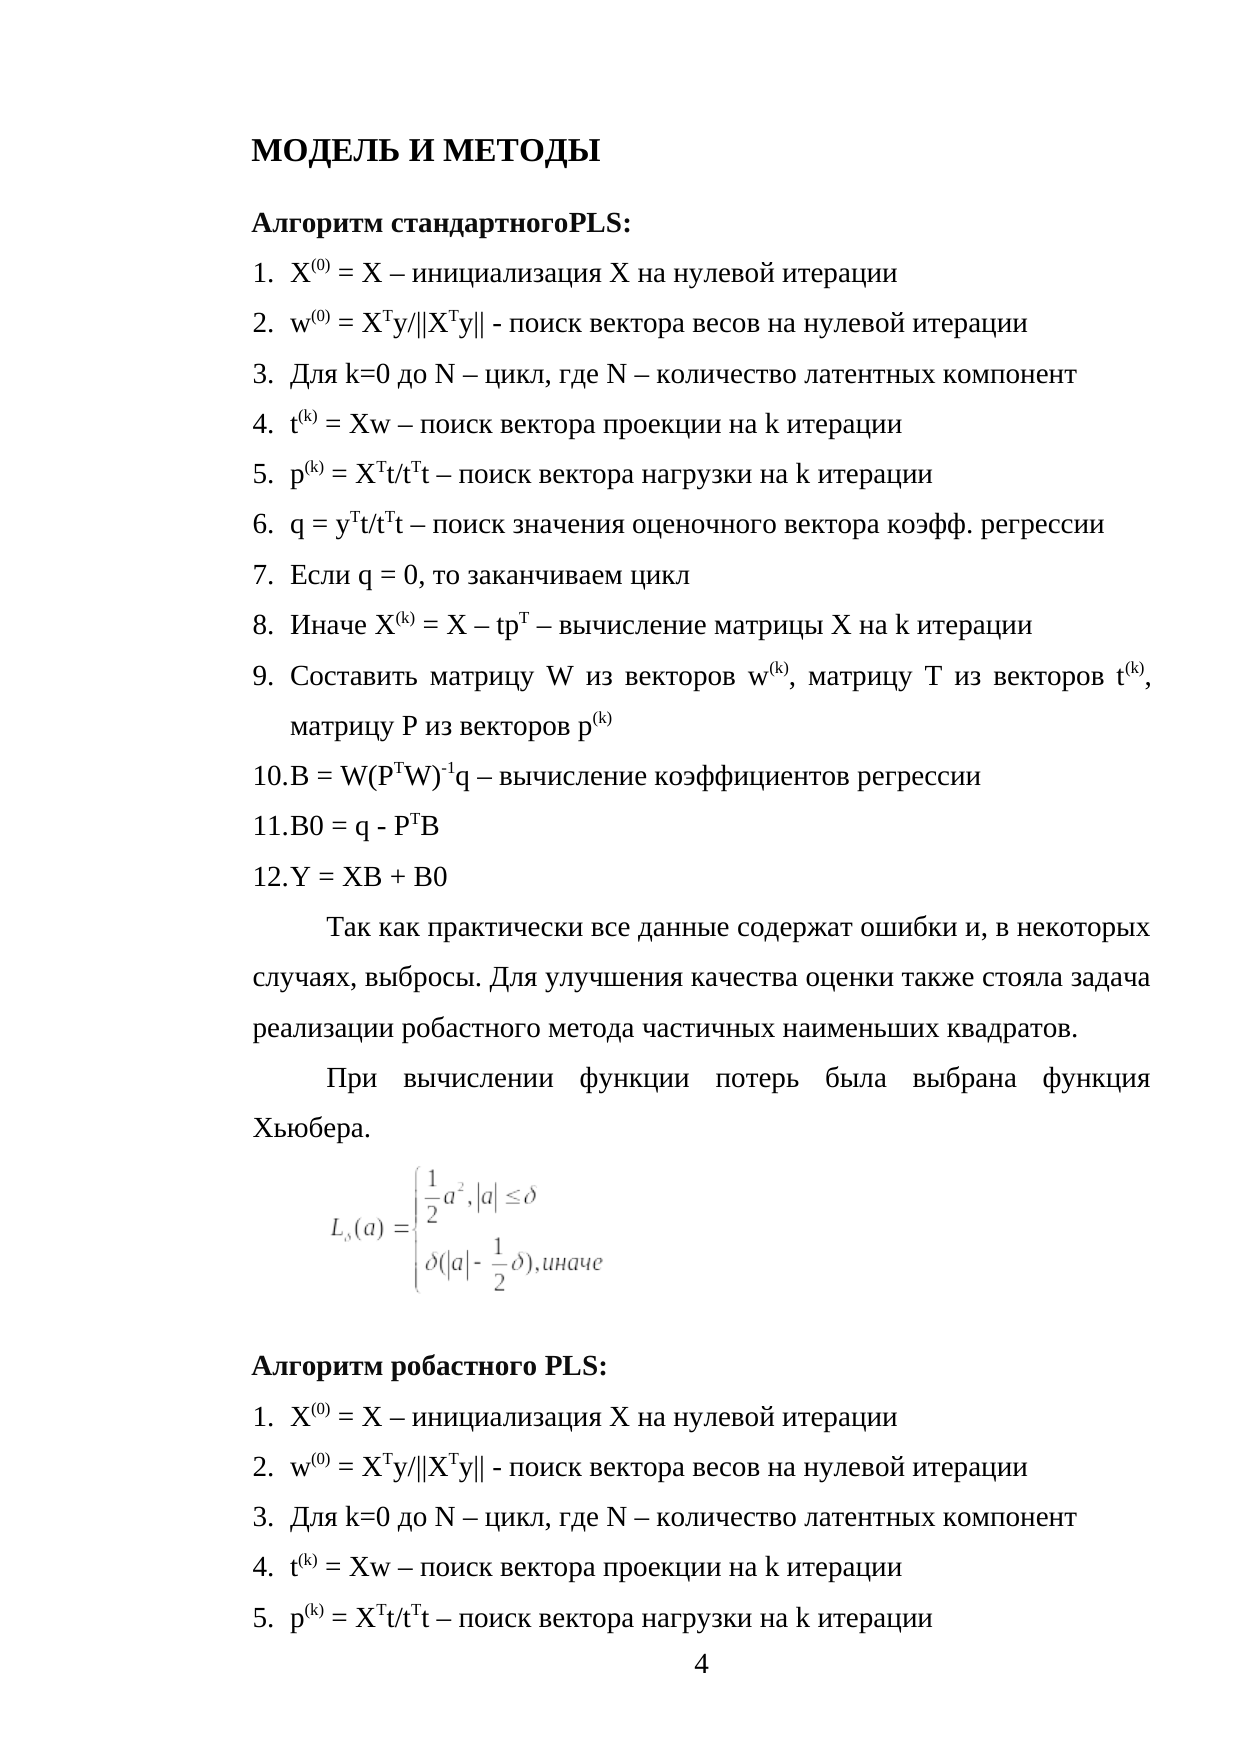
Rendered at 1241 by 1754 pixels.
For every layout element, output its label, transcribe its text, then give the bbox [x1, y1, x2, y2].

list Так как практически все данные содержат ошибки и, в некоторых случаях, выбросы. Для улучшения качества оценки также стояла задача реализации робастного метода частичных наименьших квадратов. [252, 909, 1152, 1043]
subtitle Модель и Методы [177, 131, 1152, 169]
list Для k=0 до N – цикл, где N – количество латентных компонент [252, 356, 1152, 389]
list p(k) = XTt/tTt – поиск вектора нагрузки на k итерации [252, 456, 1152, 490]
list Если q = 0, то заканчиваем цикл [252, 557, 1152, 591]
list B = W(PTW)-1q – вычисление коэффициентов регрессии [252, 758, 1152, 792]
list w(0) = XTy/||XTy|| - поиск вектора весов на нулевой итерации [252, 1449, 1152, 1482]
list w(0) = XTy/||XTy|| - поиск вектора весов на нулевой итерации [252, 305, 1152, 339]
list X(0) = X – инициализация Х на нулевой итерации [252, 1399, 1152, 1432]
list t(k) = Xw – поиск вектора проекции на k итерации [252, 1549, 1152, 1583]
list При вычислении функции потерь была выбрана функция Хьюбера. [252, 1060, 1152, 1144]
subtitle Алгоритм робастного PLS: [177, 1348, 1152, 1382]
list Для k=0 до N – цикл, где N – количество латентных компонент [252, 1499, 1152, 1533]
list q = yTt/tTt – поиск значения оценочного вектора коэфф. регрессии [252, 507, 1152, 540]
list B0 = q - PTB [252, 808, 1152, 842]
list Y = XB + B0 [252, 859, 1152, 892]
list Составить матрицу W из векторов w(k), матрицу T из векторов t(k), матрицу P из векторов p(k) [252, 658, 1152, 741]
list p(k) = XTt/tTt – поиск вектора нагрузки на k итерации [252, 1600, 1152, 1633]
list Иначе X(k) = X – tpT – вычисление матрицы X на k итерации [252, 607, 1152, 641]
list X(0) = X – инициализация Х на нулевой итерации [252, 255, 1152, 289]
subtitle Алгоритм стандартногоPLS: [177, 205, 1152, 238]
list t(k) = Xw – поиск вектора проекции на k итерации [252, 406, 1152, 439]
